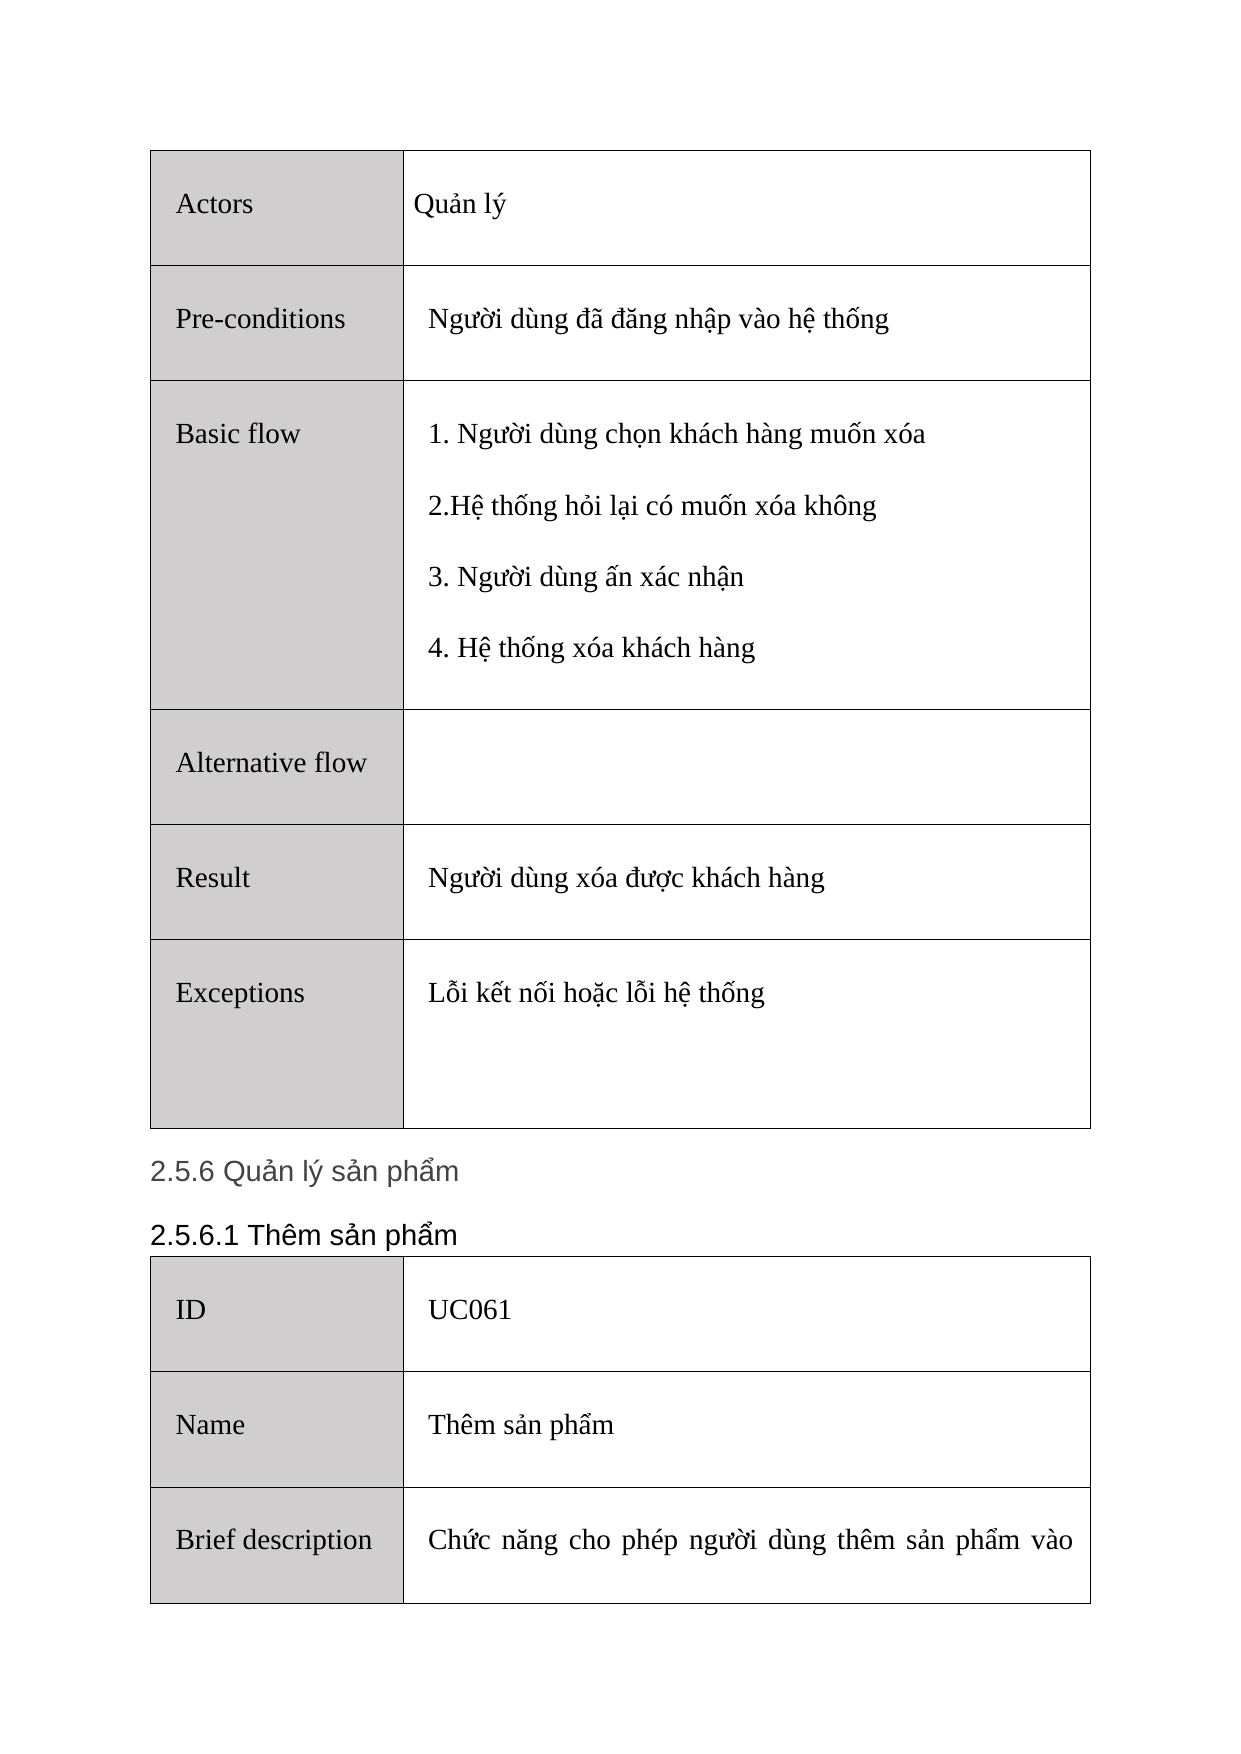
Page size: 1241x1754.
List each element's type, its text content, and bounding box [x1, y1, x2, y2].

table_cell Lỗi kết nối hoặc lỗi hệ thống [404, 940, 1090, 1128]
table_header UC061 [404, 1257, 1090, 1371]
table_cell Chức năng cho phép người dùng thêm sản phẩm vào hệ thống [404, 1488, 1090, 1603]
subtitle 2.5.6 Quản lý sản phẩm [150, 1154, 1090, 1188]
table_cell 1. Người dùng chọn khách hàng muốn xóa 2.Hệ thống hỏi lại có muốn xóa không 3. Người dùng ấn xác nhận 4. Hệ thống xóa khách hàng [404, 381, 1090, 709]
table_cell Người dùng đã đăng nhập vào hệ thống [404, 266, 1090, 380]
table_cell Pre-conditions [151, 266, 403, 380]
table_cell Brief description [151, 1488, 403, 1603]
table_cell Người dùng xóa được khách hàng [404, 825, 1090, 939]
text 2.5.6.1 Thêm sản phẩm [150, 1218, 1090, 1251]
table_cell Basic flow [151, 381, 403, 709]
table_cell Name [151, 1372, 403, 1486]
table_cell Actors [151, 151, 403, 265]
table_cell Quản lý [404, 151, 1090, 265]
table_cell Exceptions [151, 940, 403, 1128]
table_cell [404, 710, 1090, 824]
table_cell Thêm sản phẩm [404, 1372, 1090, 1486]
table_cell Result [151, 825, 403, 939]
table_header ID [151, 1257, 403, 1371]
table_cell Alternative flow [151, 710, 403, 824]
